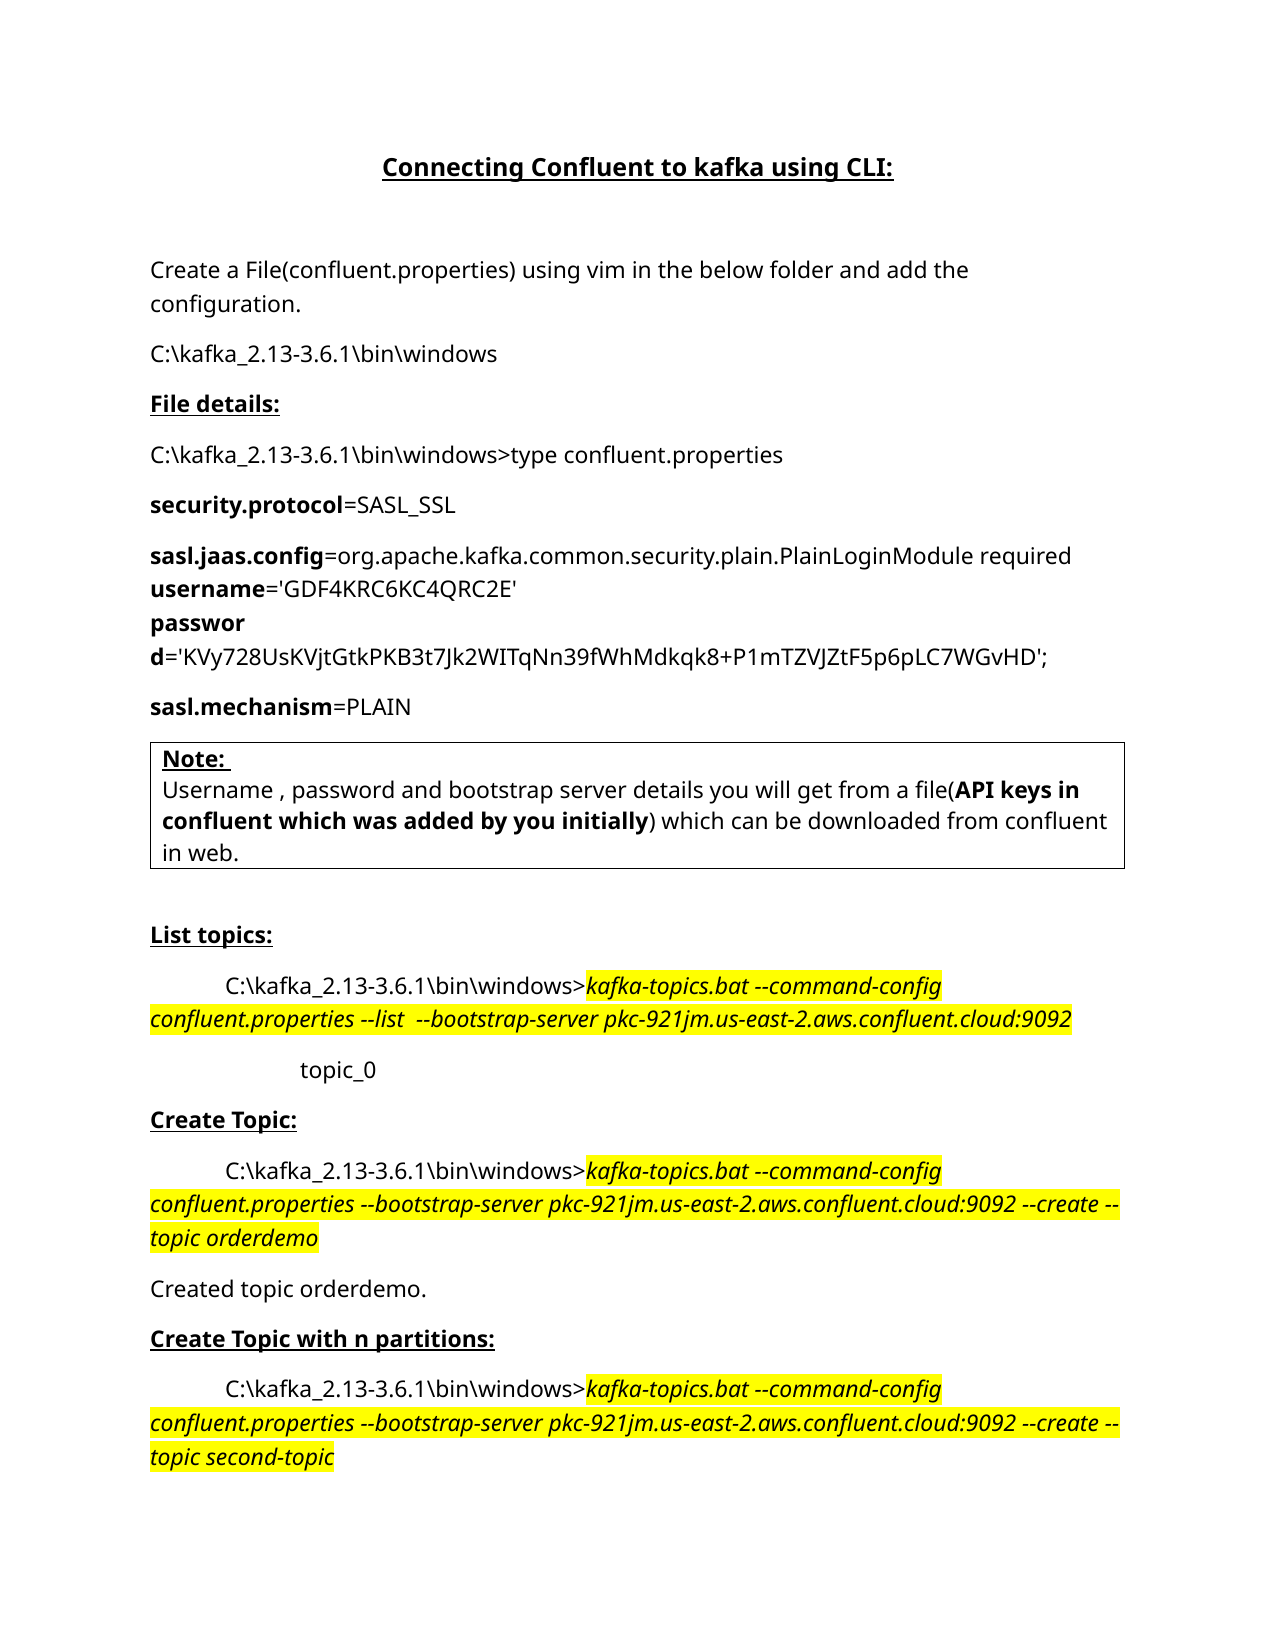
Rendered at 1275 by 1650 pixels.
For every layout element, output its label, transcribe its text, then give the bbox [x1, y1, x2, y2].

text Create Topic with n partitions: [150, 1323, 1125, 1354]
text C:\kafka_2.13-3.6.1\bin\windows>kafka-topics.bat --command-config confluent.properties --bootstrap-server pkc-921jm.us-east-2.aws.confluent.cloud:9092 --create --topic orderdemo [150, 1155, 1125, 1253]
text Connecting Confluent to kafka using CLI: [150, 150, 1125, 184]
text security.protocol=SASL_SSL [150, 489, 1125, 521]
text File details: [150, 388, 1125, 420]
text topic_0 [225, 1054, 1125, 1085]
text List topics: [150, 919, 1125, 951]
text Create a File(confluent.properties) using vim in the below folder and add the configuration. [150, 254, 1125, 319]
text C:\kafka_2.13-3.6.1\bin\windows [150, 338, 1125, 369]
table_header Note: Username , password and bootstrap server details you will get from a file(API keys in confluent which was added by you initially) which can be downloaded from confluent in web. [151, 743, 1124, 868]
text C:\kafka_2.13-3.6.1\bin\windows>kafka-topics.bat --command-config confluent.properties --bootstrap-server pkc-921jm.us-east-2.aws.confluent.cloud:9092 --create --topic second-topic [150, 1373, 1125, 1472]
text C:\kafka_2.13-3.6.1\bin\windows>type confluent.properties [150, 439, 1125, 470]
text C:\kafka_2.13-3.6.1\bin\windows>kafka-topics.bat --command-config confluent.properties --list --bootstrap-server pkc-921jm.us-east-2.aws.confluent.cloud:9092 [150, 970, 1125, 1035]
text Create Topic: [150, 1104, 1125, 1136]
text Created topic orderdemo. [150, 1273, 1125, 1304]
text sasl.jaas.config=org.apache.kafka.common.security.plain.PlainLoginModule required username='GDF4KRC6KC4QRC2E' password='KVy728UsKVjtGtkPKB3t7Jk2WITqNn39fWhMdkqk8+P1mTZVJZtF5p6pLC7WGvHD'; [150, 540, 1125, 672]
text sasl.mechanism=PLAIN [150, 691, 1125, 723]
